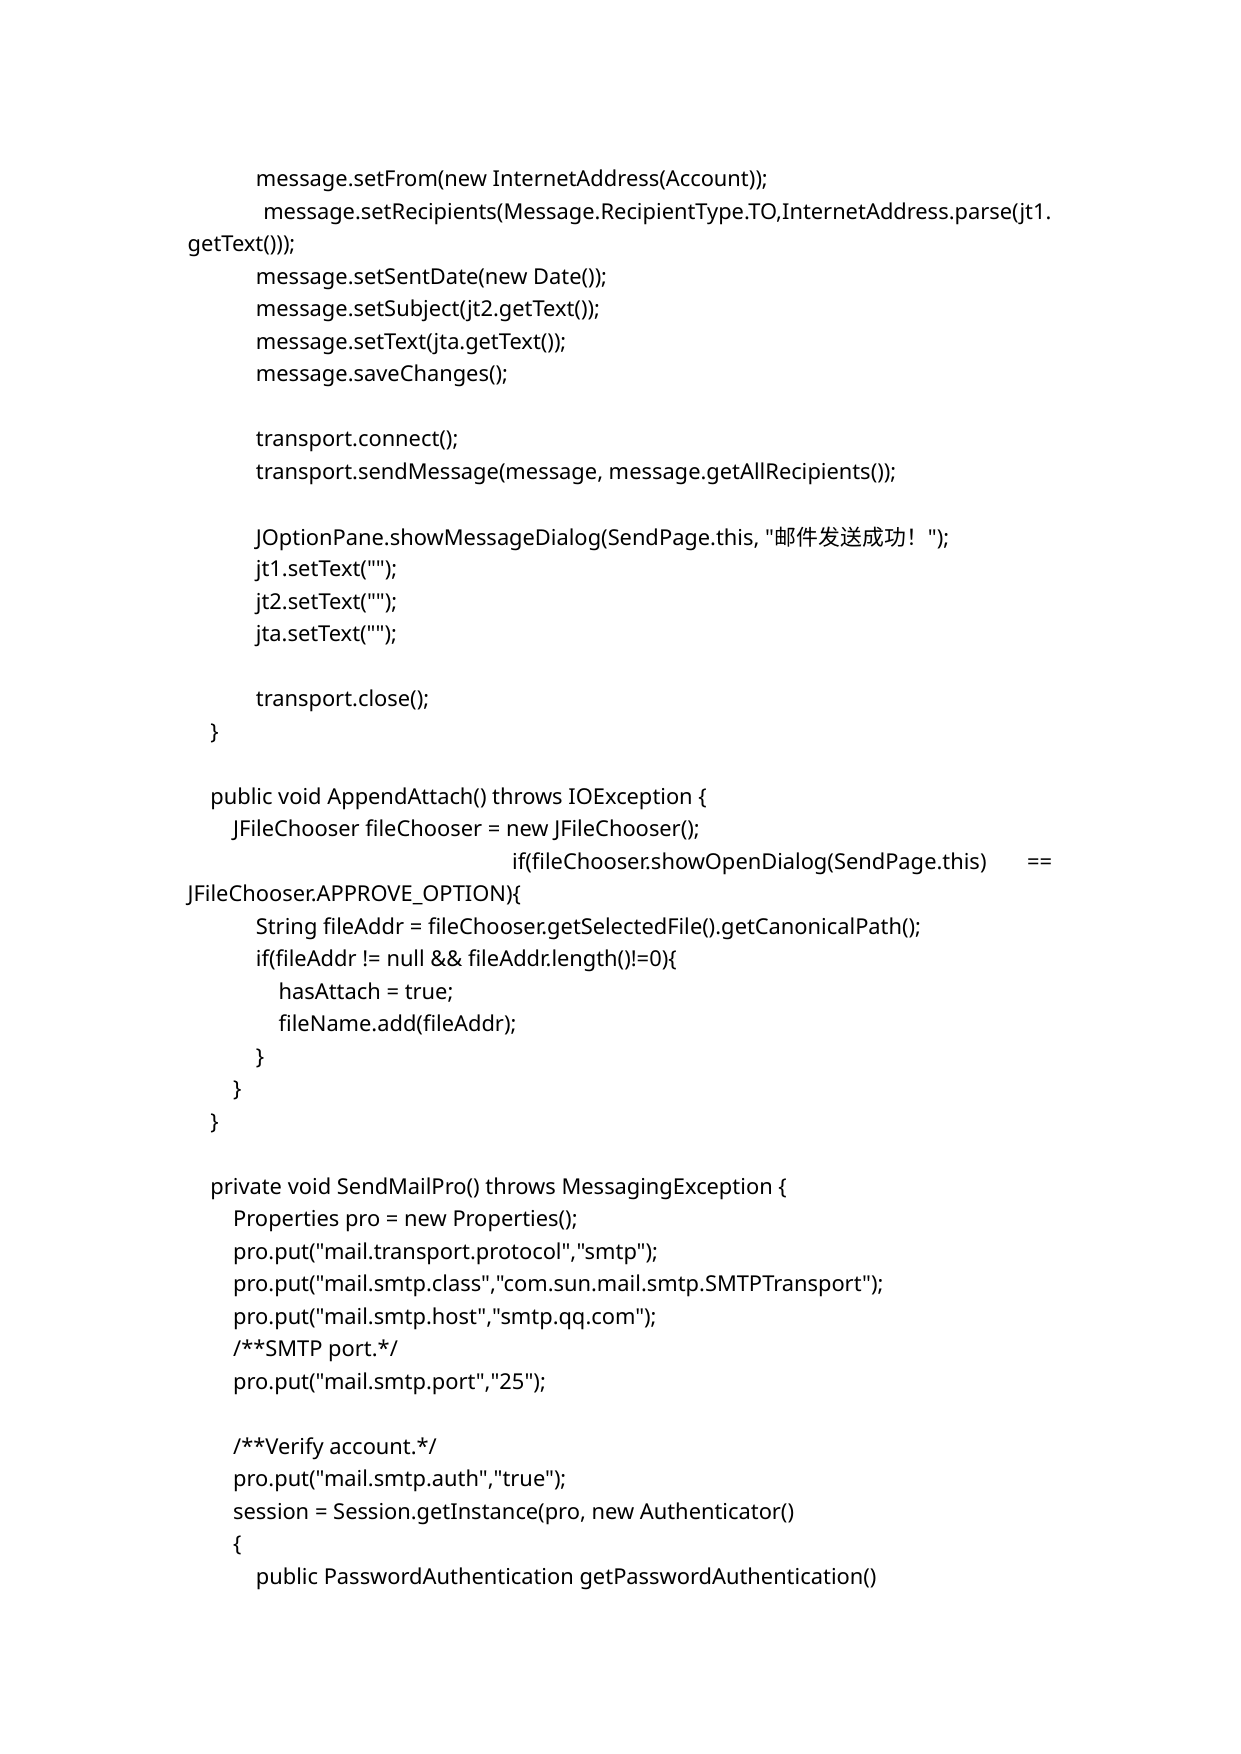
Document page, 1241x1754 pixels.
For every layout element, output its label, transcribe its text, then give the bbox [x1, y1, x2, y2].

text pro.put("mail.smtp.auth","true"); [187, 1462, 1053, 1494]
text session = Session.getInstance(pro, new Authenticator() [187, 1494, 1053, 1527]
text JOptionPane.showMessageDialog(SendPage.this, "邮件发送成功！"); [187, 519, 1053, 552]
text message.saveChanges(); [187, 357, 1053, 389]
text transport.connect(); [187, 422, 1053, 454]
text if(fileChooser.showOpenDialog(SendPage.this) == JFileChooser.APPROVE_OPTION){ [187, 844, 1053, 909]
text pro.put("mail.transport.protocol","smtp"); [187, 1234, 1053, 1267]
text jt1.setText(""); [187, 552, 1053, 584]
text /**SMTP port.*/ [187, 1332, 1053, 1364]
text hasAttach = true; [187, 974, 1053, 1007]
text fileName.add(fileAddr); [187, 1007, 1053, 1039]
text /**Verify account.*/ [187, 1429, 1053, 1462]
text Properties pro = new Properties(); [187, 1202, 1053, 1234]
text jt2.setText(""); [187, 584, 1053, 617]
text message.setFrom(new InternetAddress(Account)); [187, 162, 1053, 194]
text public PasswordAuthentication getPasswordAuthentication() [187, 1559, 1053, 1592]
text if(fileAddr != null && fileAddr.length()!=0){ [187, 942, 1053, 974]
text } [187, 1104, 1053, 1137]
text private void SendMailPro() throws MessagingException { [187, 1169, 1053, 1202]
text transport.close(); [187, 682, 1053, 714]
text public void AppendAttach() throws IOException { [187, 779, 1053, 812]
text transport.sendMessage(message, message.getAllRecipients()); [187, 454, 1053, 487]
text pro.put("mail.smtp.host","smtp.qq.com"); [187, 1299, 1053, 1332]
text message.setRecipients(Message.RecipientType.TO,InternetAddress.parse(jt1.getText())); [187, 194, 1053, 259]
text } [187, 1072, 1053, 1104]
text } [187, 714, 1053, 747]
text jta.setText(""); [187, 617, 1053, 649]
text JFileChooser fileChooser = new JFileChooser(); [187, 812, 1053, 844]
text pro.put("mail.smtp.class","com.sun.mail.smtp.SMTPTransport"); [187, 1267, 1053, 1299]
text String fileAddr = fileChooser.getSelectedFile().getCanonicalPath(); [187, 909, 1053, 942]
text pro.put("mail.smtp.port","25"); [187, 1364, 1053, 1397]
text message.setText(jta.getText()); [187, 324, 1053, 357]
text message.setSentDate(new Date()); [187, 259, 1053, 292]
text message.setSubject(jt2.getText()); [187, 292, 1053, 324]
text { [187, 1527, 1053, 1559]
text } [187, 1039, 1053, 1072]
